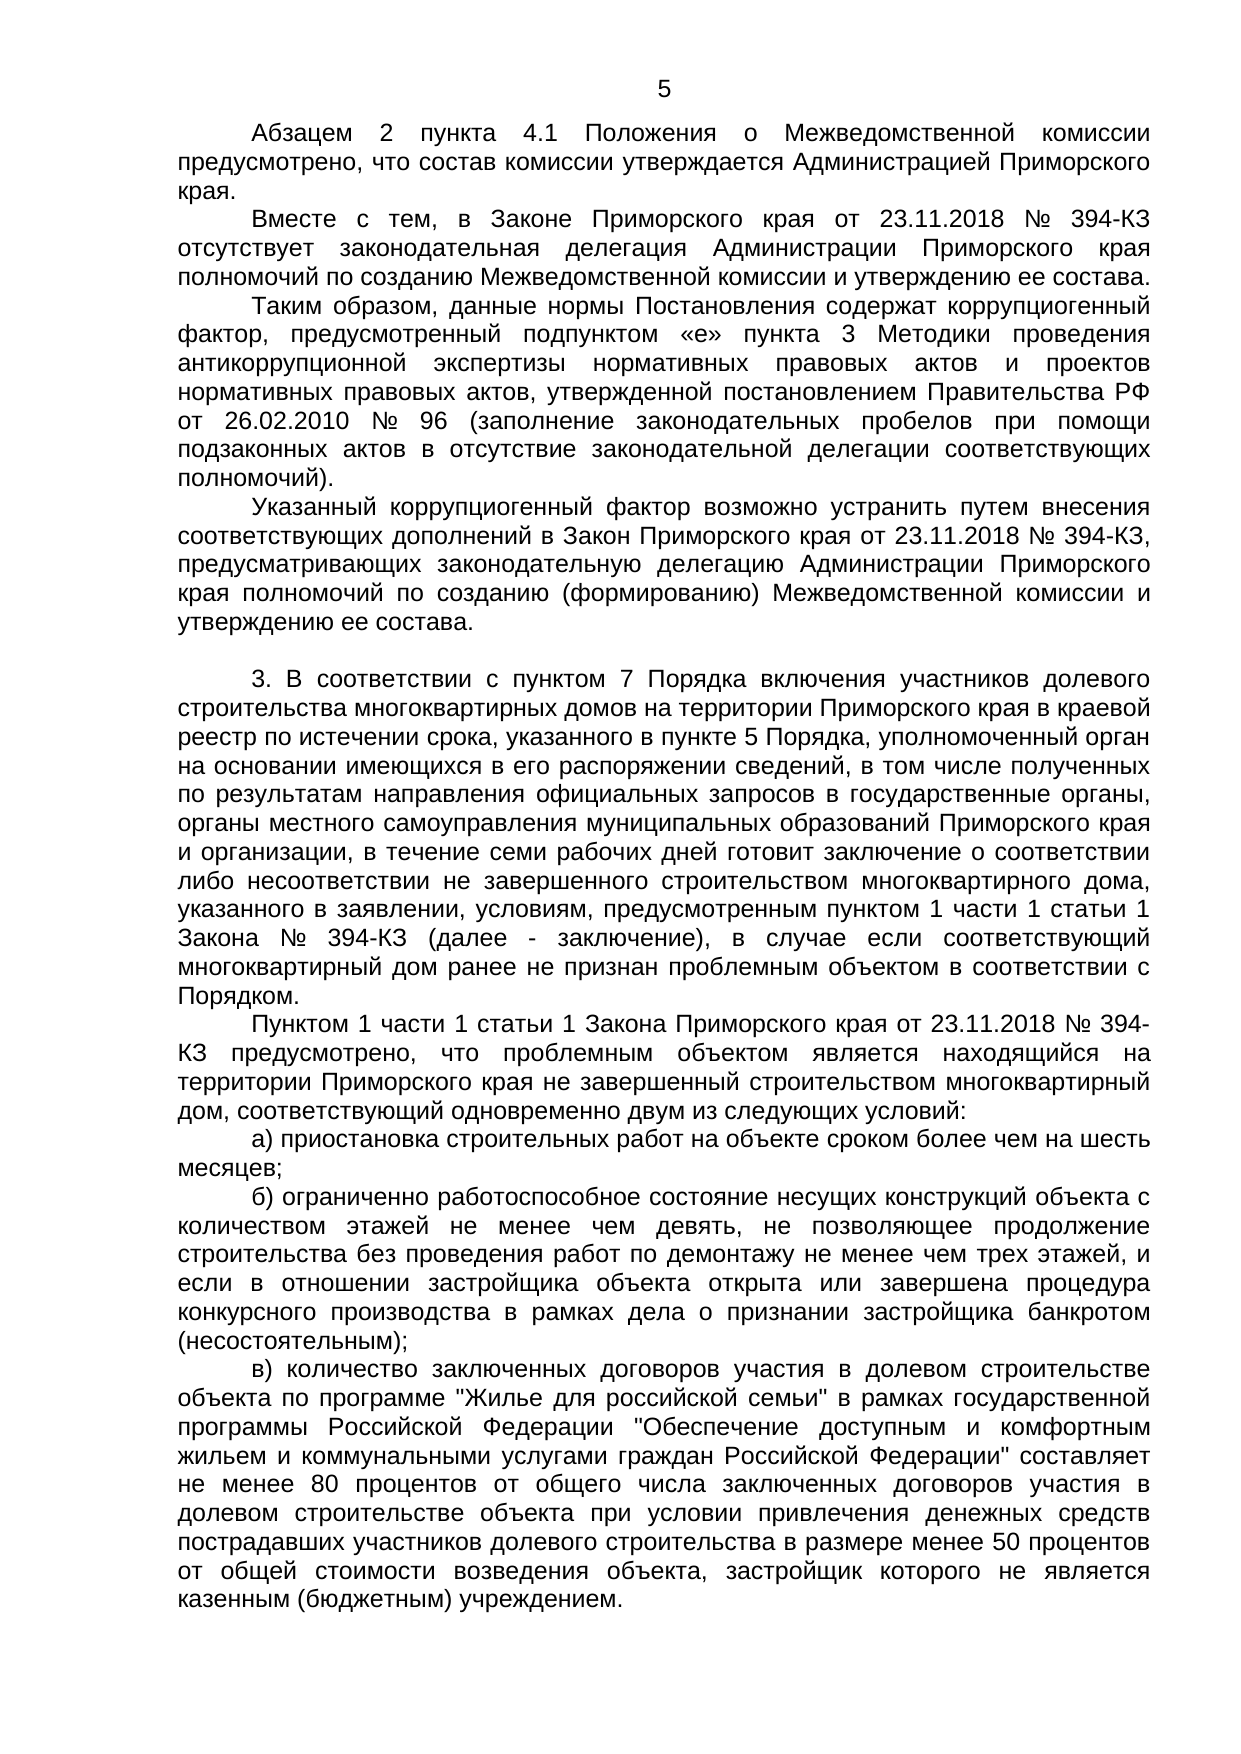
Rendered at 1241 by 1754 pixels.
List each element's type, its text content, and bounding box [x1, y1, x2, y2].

text Абзацем 2 пункта 4.1 Положения о Межведомственной комиссии предусмотрено, что состав комиссии утверждается Администрацией Приморского края. [177, 118, 1152, 204]
text а) приостановка строительных работ на объекте сроком более чем на шесть месяцев; [177, 1124, 1152, 1182]
text Пунктом 1 части 1 статьи 1 Закона Приморского края от 23.11.2018 № 394-КЗ предусмотрено, что проблемным объектом является находящийся на территории Приморского края не завершенный строительством многоквартирный дом, соответствующий одновременно двум из следующих условий: [177, 1009, 1152, 1124]
text Вместе с тем, в Законе Приморского края от 23.11.2018 № 394-КЗ отсутствует законодательная делегация Администрации Приморского края полномочий по созданию Межведомственной комиссии и утверждению ее состава. [177, 204, 1152, 291]
text Указанный коррупциогенный фактор возможно устранить путем внесения соответствующих дополнений в Закон Приморского края от 23.11.2018 № 394-КЗ, предусматривающих законодательную делегацию Администрации Приморского края полномочий по созданию (формированию) Межведомственной комиссии и утверждению ее состава. [177, 492, 1152, 636]
text Таким образом, данные нормы Постановления содержат коррупциогенный фактор, предусмотренный подпунктом «е» пункта 3 Методики проведения антикоррупционной экспертизы нормативных правовых актов и проектов нормативных правовых актов, утвержденной постановлением Правительства РФ от 26.02.2010 № 96 (заполнение законодательных пробелов при помощи подзаконных актов в отсутствие законодательной делегации соответствующих полномочий). [177, 291, 1152, 492]
text в) количество заключенных договоров участия в долевом строительстве объекта по программе "Жилье для российской семьи" в рамках государственной программы Российской Федерации "Обеспечение доступным и комфортным жильем и коммунальными услугами граждан Российской Федерации" составляет не менее 80 процентов от общего числа заключенных договоров участия в долевом строительстве объекта при условии привлечения денежных средств пострадавших участников долевого строительства в размере менее 50 процентов от общей стоимости возведения объекта, застройщик которого не является казенным (бюджетным) учреждением. [177, 1354, 1152, 1613]
text 3. В соответствии с пунктом 7 Порядка включения участников долевого строительства многоквартирных домов на территории Приморского края в краевой реестр по истечении срока, указанного в пункте 5 Порядка, уполномоченный орган на основании имеющихся в его распоряжении сведений, в том числе полученных по результатам направления официальных запросов в государственные органы, органы местного самоуправления муниципальных образований Приморского края и организации, в течение семи рабочих дней готовит заключение о соответствии либо несоответствии не завершенного строительством многоквартирного дома, указанного в заявлении, условиям, предусмотренным пунктом 1 части 1 статьи 1 Закона № 394-КЗ (далее - заключение), в случае если соответствующий многоквартирный дом ранее не признан проблемным объектом в соответствии с Порядком. [177, 664, 1152, 1009]
text б) ограниченно работоспособное состояние несущих конструкций объекта с количеством этажей не менее чем девять, не позволяющее продолжение строительства без проведения работ по демонтажу не менее чем трех этажей, и если в отношении застройщика объекта открыта или завершена процедура конкурсного производства в рамках дела о признании застройщика банкротом (несостоятельным); [177, 1182, 1152, 1354]
